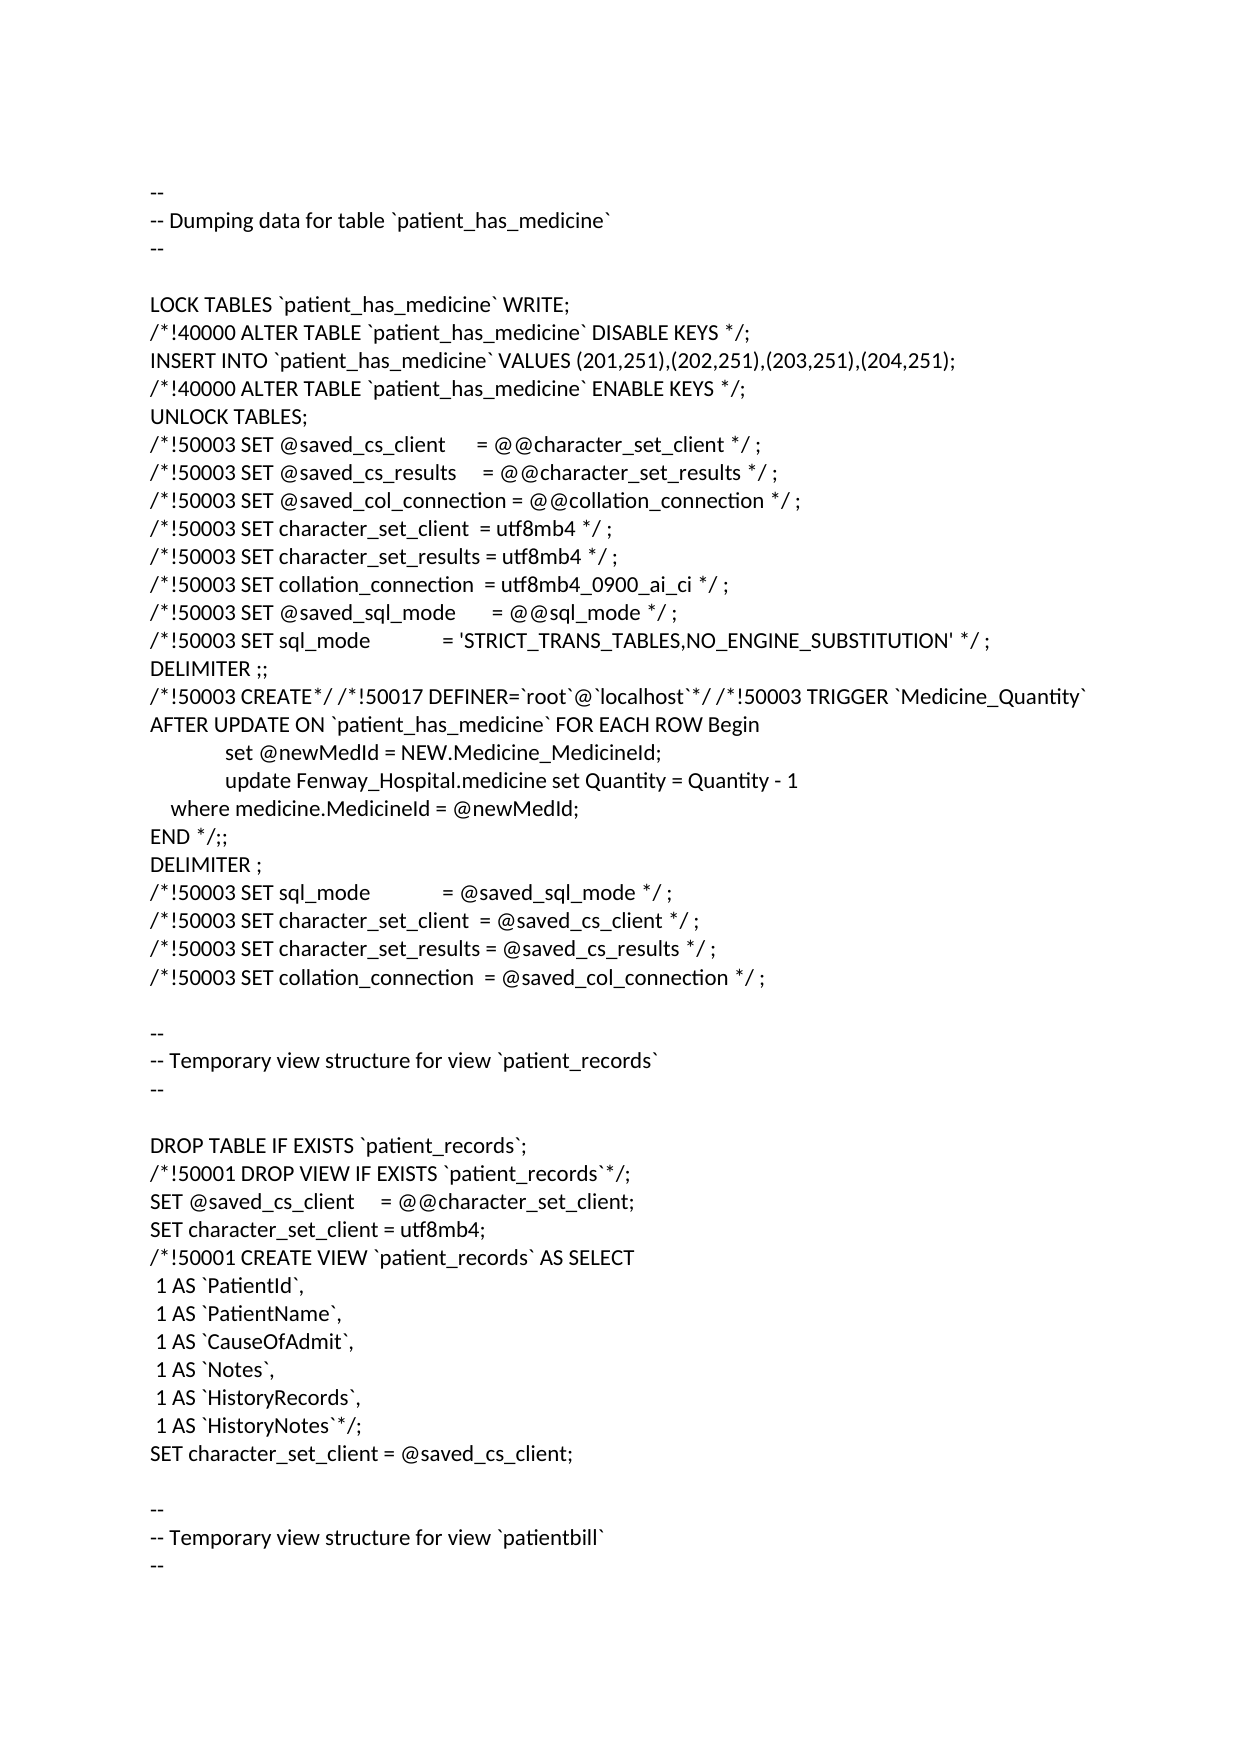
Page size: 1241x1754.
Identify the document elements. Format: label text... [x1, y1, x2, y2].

text /*!50003 SET character_set_client = @saved_cs_client */ ; [150, 907, 1090, 934]
text update Fenway_Hospital.medicine set Quantity = Quantity - 1 [150, 766, 1090, 794]
text 1 AS `CauseOfAdmit`, [150, 1327, 1090, 1355]
text LOCK TABLES `patient_has_medicine` WRITE; [150, 290, 1090, 318]
text DELIMITER ;; [150, 654, 1090, 682]
text 1 AS `PatientId`, [150, 1271, 1090, 1299]
text /*!50003 SET @saved_col_connection = @@collation_connection */ ; [150, 486, 1090, 514]
text SET character_set_client = utf8mb4; [150, 1215, 1090, 1243]
text /*!50003 SET @saved_sql_mode = @@sql_mode */ ; [150, 598, 1090, 626]
text /*!50003 SET collation_connection = @saved_col_connection */ ; [150, 963, 1090, 991]
text set @newMedId = NEW.Medicine_MedicineId; [150, 738, 1090, 766]
text /*!50003 SET character_set_results = @saved_cs_results */ ; [150, 934, 1090, 963]
text DROP TABLE IF EXISTS `patient_records`; [150, 1131, 1090, 1159]
text /*!50003 SET character_set_results = utf8mb4 */ ; [150, 542, 1090, 570]
text /*!50003 SET collation_connection = utf8mb4_0900_ai_ci */ ; [150, 570, 1090, 598]
text /*!50003 SET character_set_client = utf8mb4 */ ; [150, 514, 1090, 542]
text /*!40000 ALTER TABLE `patient_has_medicine` DISABLE KEYS */; [150, 318, 1090, 346]
text /*!50003 SET @saved_cs_results = @@character_set_results */ ; [150, 458, 1090, 486]
text -- Temporary view structure for view `patientbill` [150, 1523, 1090, 1551]
text INSERT INTO `patient_has_medicine` VALUES (201,251),(202,251),(203,251),(204,251); [150, 346, 1090, 374]
text 1 AS `Notes`, [150, 1355, 1090, 1383]
text SET @saved_cs_client = @@character_set_client; [150, 1187, 1090, 1215]
text -- [150, 1495, 1090, 1523]
text -- [150, 1075, 1090, 1103]
text END */;; [150, 822, 1090, 851]
text /*!50003 CREATE*/ /*!50017 DEFINER=`root`@`localhost`*/ /*!50003 TRIGGER `Medicine_Quantity` AFTER UPDATE ON `patient_has_medicine` FOR EACH ROW Begin [150, 682, 1090, 738]
text 1 AS `HistoryNotes`*/; [150, 1411, 1090, 1439]
text -- [150, 1551, 1090, 1579]
text -- [150, 178, 1090, 206]
text /*!50001 CREATE VIEW `patient_records` AS SELECT [150, 1243, 1090, 1271]
text SET character_set_client = @saved_cs_client; [150, 1439, 1090, 1467]
text /*!50001 DROP VIEW IF EXISTS `patient_records`*/; [150, 1159, 1090, 1187]
text -- [150, 234, 1090, 262]
text -- Temporary view structure for view `patient_records` [150, 1047, 1090, 1075]
text 1 AS `HistoryRecords`, [150, 1383, 1090, 1411]
text UNLOCK TABLES; [150, 402, 1090, 430]
text /*!50003 SET sql_mode = @saved_sql_mode */ ; [150, 878, 1090, 907]
text -- Dumping data for table `patient_has_medicine` [150, 206, 1090, 234]
text /*!50003 SET @saved_cs_client = @@character_set_client */ ; [150, 430, 1090, 458]
text where medicine.MedicineId = @newMedId; [150, 794, 1090, 822]
text DELIMITER ; [150, 851, 1090, 878]
text /*!40000 ALTER TABLE `patient_has_medicine` ENABLE KEYS */; [150, 374, 1090, 402]
text 1 AS `PatientName`, [150, 1299, 1090, 1327]
text /*!50003 SET sql_mode = 'STRICT_TRANS_TABLES,NO_ENGINE_SUBSTITUTION' */ ; [150, 626, 1090, 654]
text -- [150, 1019, 1090, 1047]
